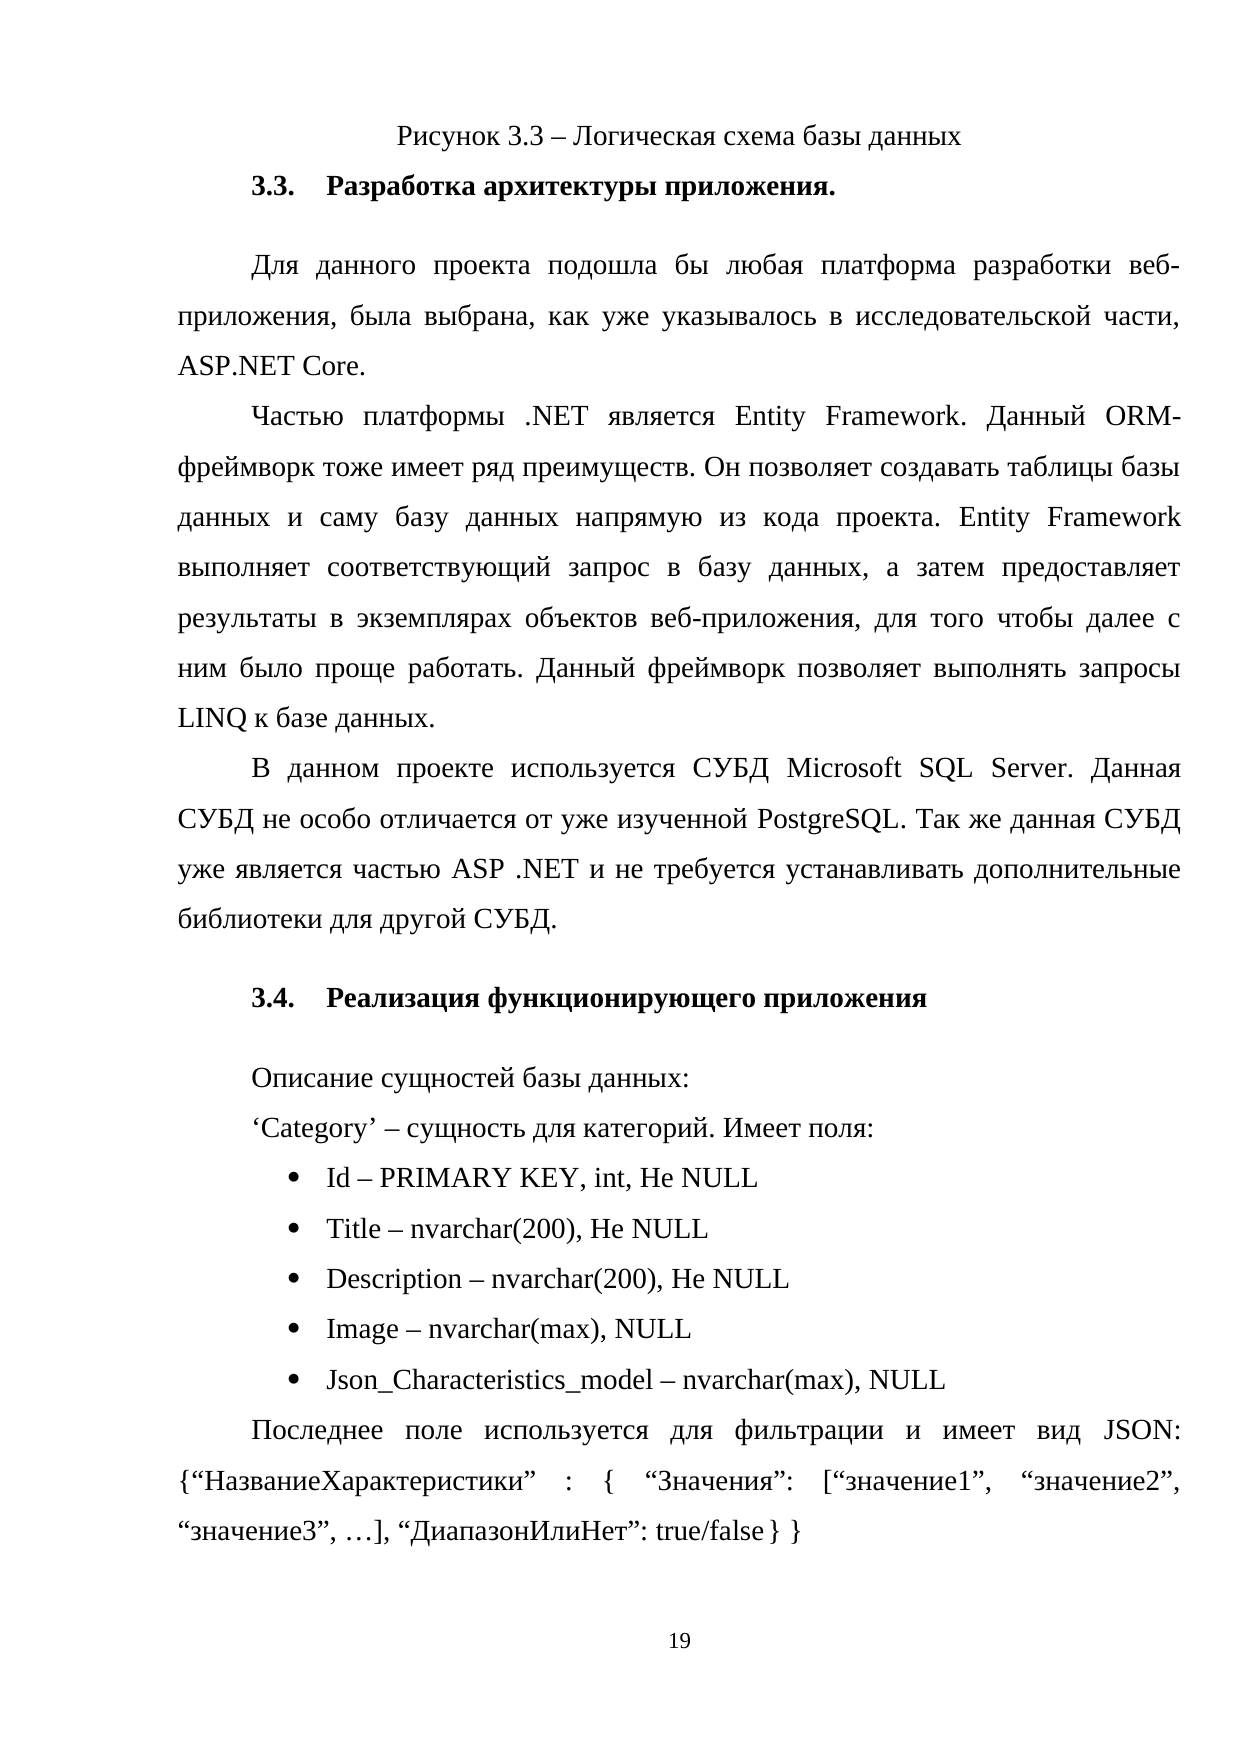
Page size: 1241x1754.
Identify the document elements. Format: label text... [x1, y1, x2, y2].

list Description – nvarchar(200), Не NULL [288, 1261, 1181, 1295]
text Описание сущностей базы данных: [177, 1060, 1181, 1093]
list Title – nvarchar(200), Не NULL [288, 1211, 1181, 1244]
text Рисунок 3.3 – Логическая схема базы данных [177, 118, 1181, 152]
list Id – PRIMARY KEY, int, Не NULL [288, 1160, 1181, 1194]
text Для данного проекта подошла бы любая платформа разработки веб-приложения, была выбрана, как уже указывалось в исследовательской части, ASP.NET Core. [177, 247, 1181, 382]
list Image – nvarchar(max), NULL [288, 1312, 1181, 1345]
text Частью платформы .NET является Entity Framework. Данный ORM-фреймворк тоже имеет ряд преимуществ. Он позволяет создавать таблицы базы данных и саму базу данных напрямую из кода проекта. Entity Framework выполняет соответствующий запрос в базу данных, а затем предоставляет результаты в экземплярах объектов веб-приложения, для того чтобы далее с ним было проще работать. Данный фреймворк позволяет выполнять запросы LINQ к базе данных. [177, 398, 1181, 734]
text ‘Category’ – сущность для категорий. Имеет поля: [177, 1110, 1181, 1143]
text Последнее поле используется для фильтрации и имеет вид JSON: {“НазваниеХарактеристики” : { “Значения”: [“значение1”, “значение2”, “значение3”, …], “ДиапазонИлиНет”: true/false } } [177, 1412, 1181, 1547]
list Разработка архитектуры приложения. [251, 168, 1181, 202]
list Json_Characteristics_model – nvarchar(max), NULL [288, 1362, 1181, 1396]
list Реализация функционирующего приложения [251, 981, 1181, 1014]
text В данном проекте используется СУБД Microsoft SQL Server. Данная СУБД не особо отличается от уже изученной PostgreSQL. Так же данная СУБД уже является частью ASP .NET и не требуется устанавливать дополнительные библиотеки для другой СУБД. [177, 751, 1181, 935]
